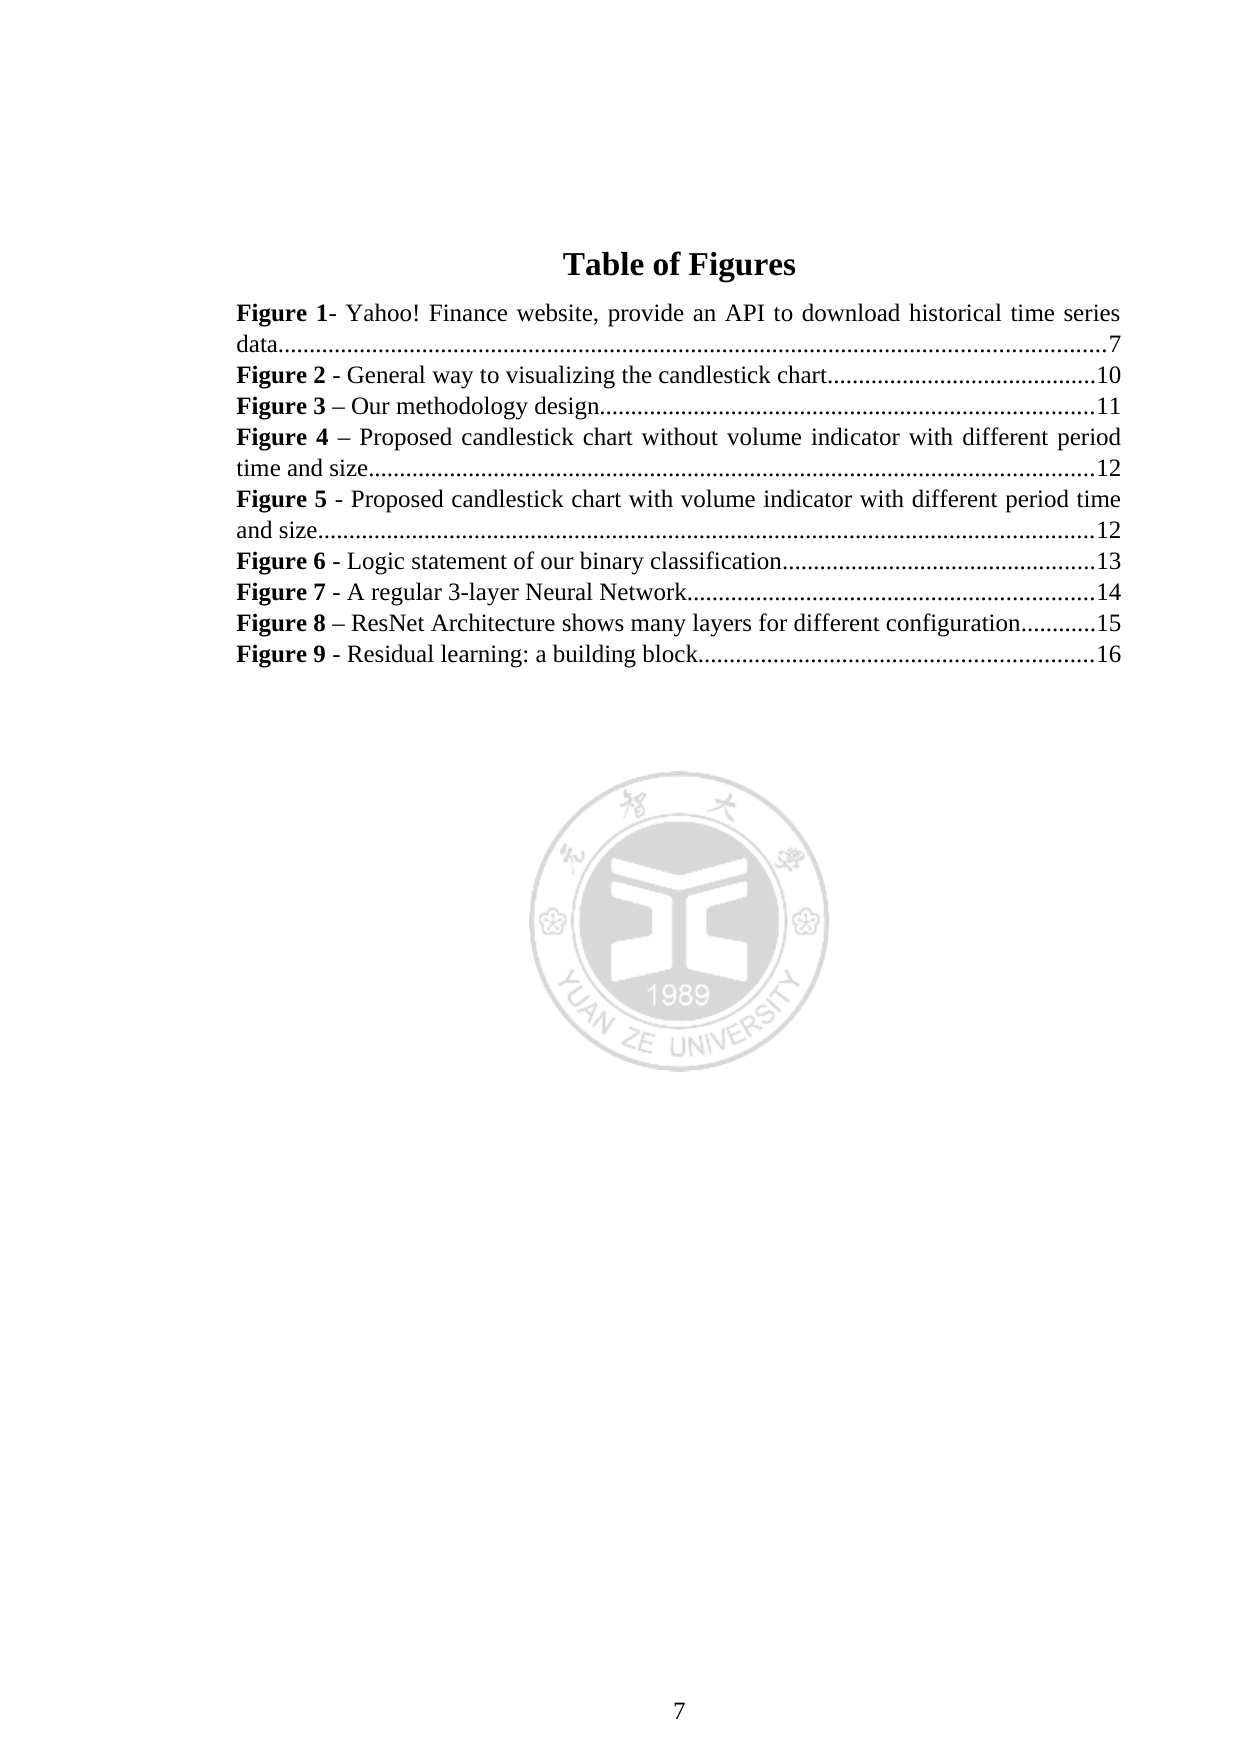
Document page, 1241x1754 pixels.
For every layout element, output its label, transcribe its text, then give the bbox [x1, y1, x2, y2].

text Figure 5 - Proposed candlestick chart with volume indicator with different period time and size. 12 [236, 484, 1122, 544]
text Figure 8 – ResNet Architecture shows many layers for different configuration 15 [236, 608, 1122, 637]
text Figure 3 – Our methodology design 11 [236, 391, 1122, 420]
text Figure 6 - Logic statement of our binary classification 13 [236, 546, 1122, 575]
subtitle Table of Figures [236, 244, 1122, 283]
text Figure 9 - Residual learning: a building block 16 [236, 639, 1122, 668]
picture [529, 771, 830, 1072]
text Figure 7 - A regular 3-layer Neural Network 14 [236, 577, 1122, 606]
text Figure 4 – Proposed candlestick chart without volume indicator with different period time and size. 12 [236, 422, 1122, 482]
text Figure 2 - General way to visualizing the candlestick chart 10 [236, 360, 1122, 389]
text Figure 1- Yahoo! Finance website, provide an API to download historical time series data 7 [236, 298, 1122, 358]
